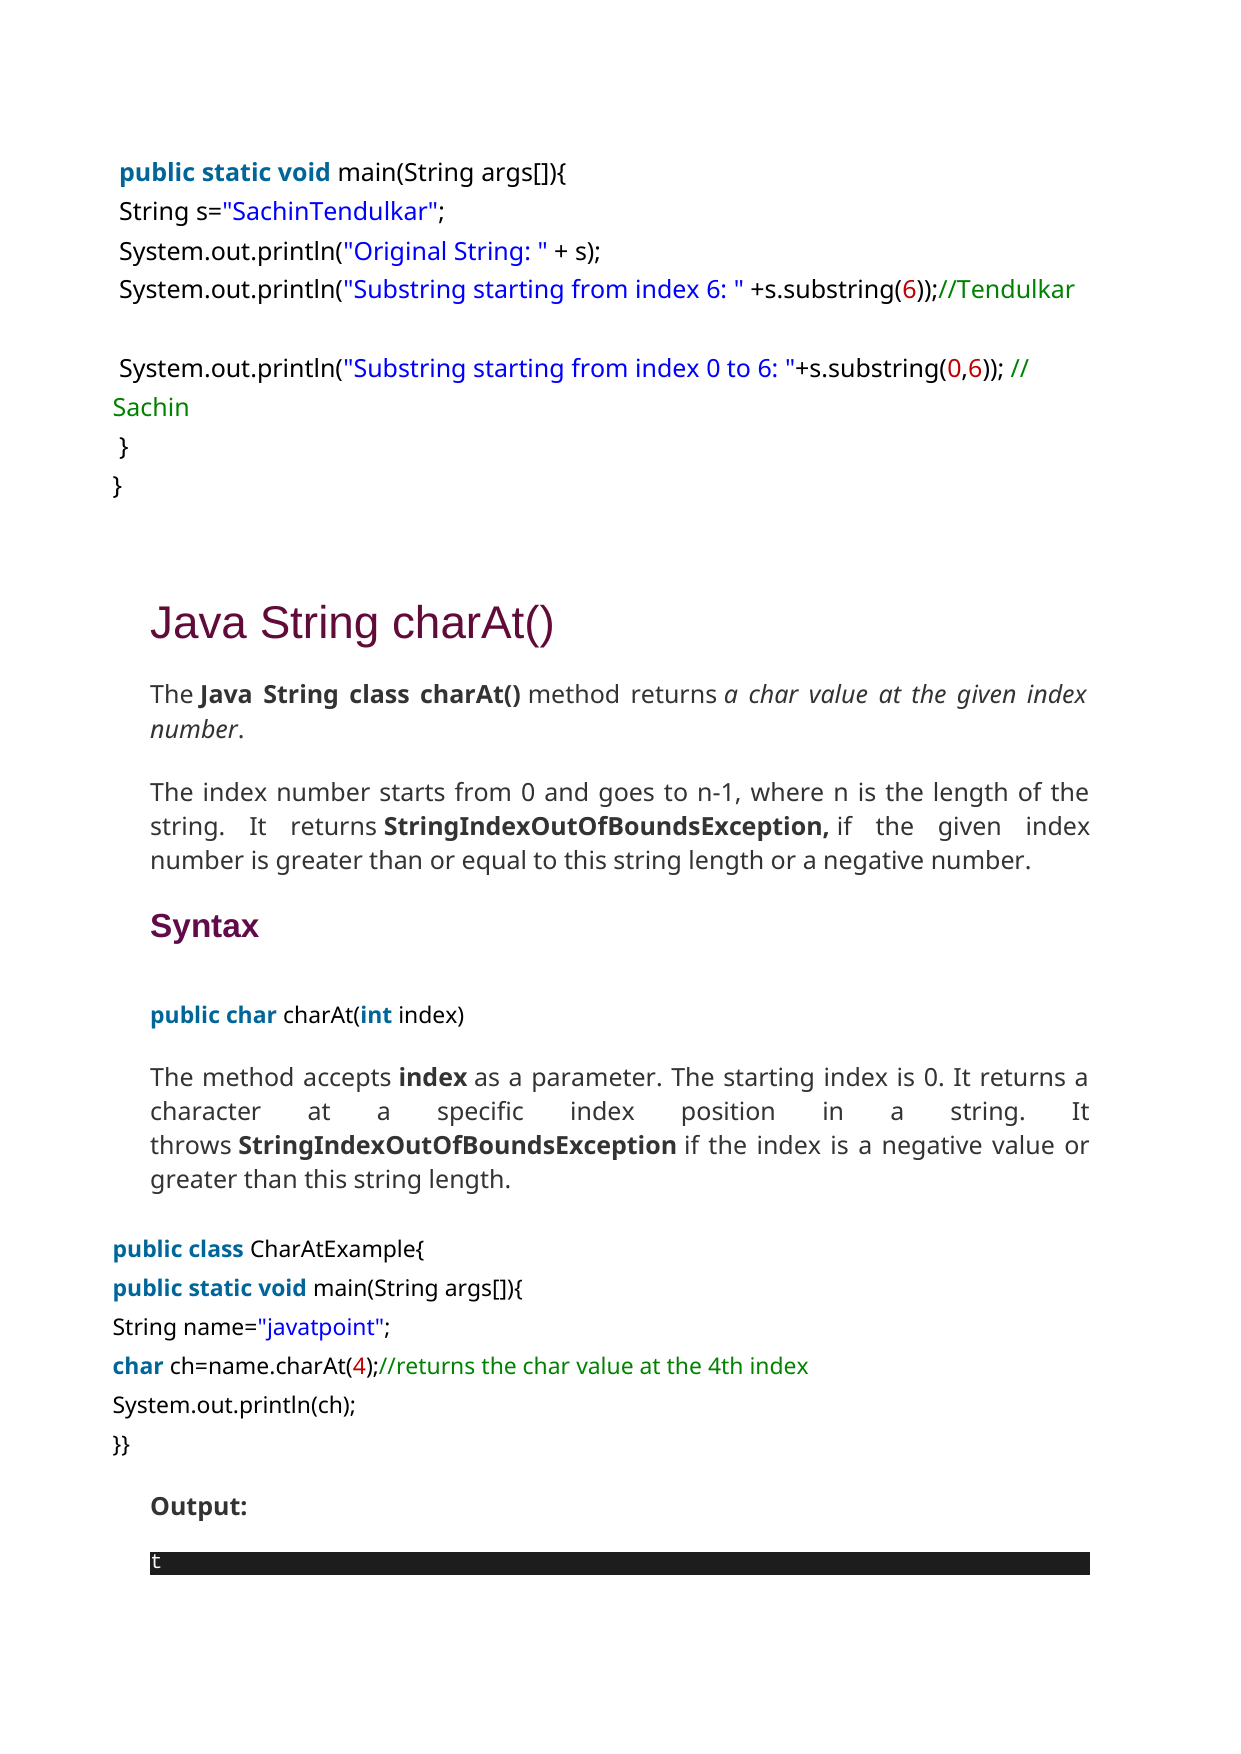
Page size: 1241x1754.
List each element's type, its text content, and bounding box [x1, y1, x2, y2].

text public char charAt(int index) [150, 991, 1090, 1030]
text t [150, 1552, 1090, 1575]
text System.out.println("Original String: " + s); [112, 228, 1090, 267]
subtitle Syntax [150, 906, 1090, 944]
text String s="SachinTendulkar"; [112, 189, 1090, 228]
text System.out.println("Substring starting from index 6: " +s.substring(6));//Tendulkar [112, 267, 1090, 345]
text System.out.println("Substring starting from index 0 to 6: "+s.substring(0,6)); //Sachin [112, 345, 1090, 423]
text String name="javatpoint"; [112, 1303, 1090, 1342]
text Output: [150, 1488, 1090, 1522]
text public static void main(String args[]){ [112, 150, 1090, 189]
text } [112, 423, 1090, 462]
text The method accepts index as a parameter. The starting index is 0. It returns a character at a specific index position in a string. It throws StringIndexOutOfBoundsException if the index is a negative value or greater than this string length. [150, 1059, 1090, 1196]
text The Java String class charAt() method returns a char value at the given index number. [150, 677, 1090, 745]
subtitle Java String charAt() [150, 595, 1090, 648]
text }} [112, 1420, 1090, 1459]
text } [112, 462, 1090, 502]
text public class CharAtExample{ [112, 1225, 1090, 1264]
text public static void main(String args[]){ [112, 1264, 1090, 1303]
text The index number starts from 0 and goes to n-1, where n is the length of the string. It returns StringIndexOutOfBoundsException, if the given index number is greater than or equal to this string length or a negative number. [150, 774, 1090, 877]
text System.out.println(ch); [112, 1381, 1090, 1420]
text char ch=name.charAt(4);//returns the char value at the 4th index [112, 1342, 1090, 1381]
